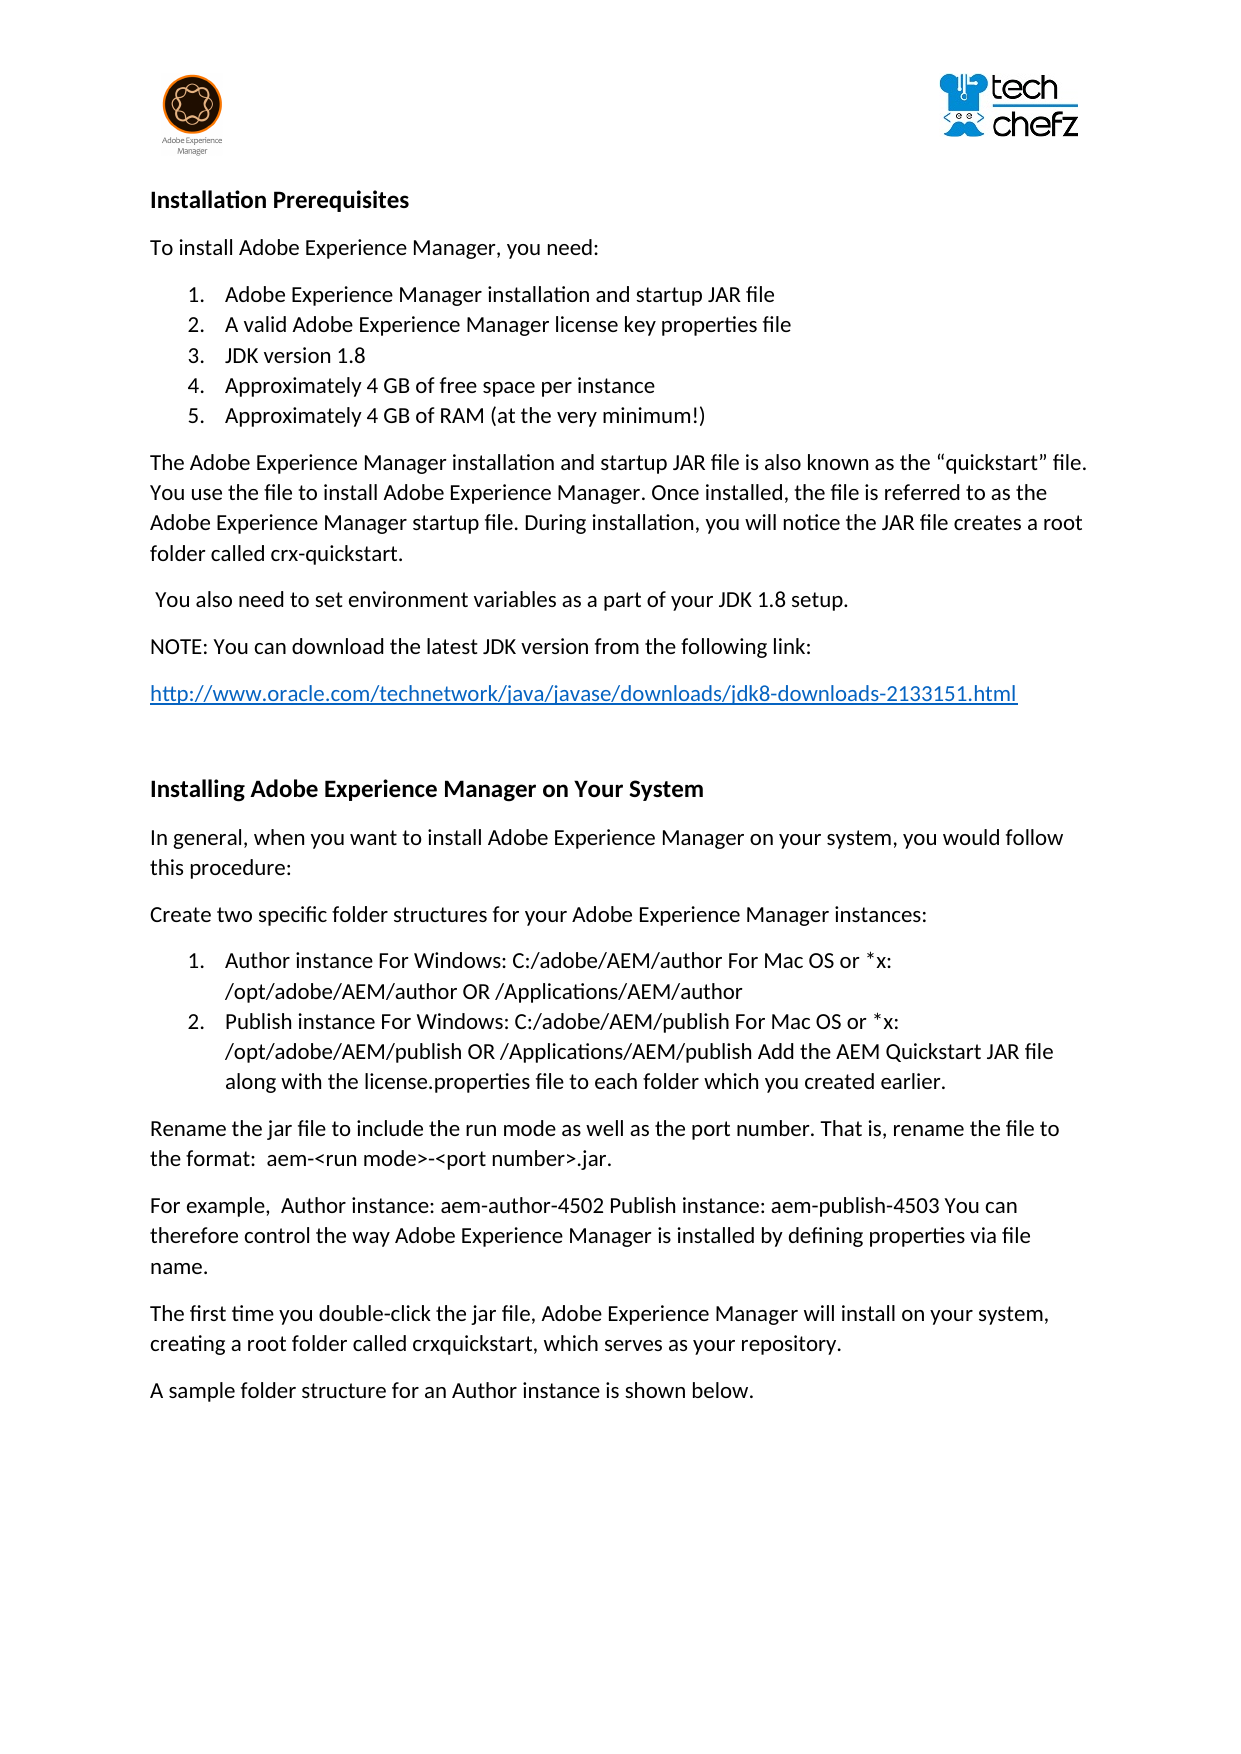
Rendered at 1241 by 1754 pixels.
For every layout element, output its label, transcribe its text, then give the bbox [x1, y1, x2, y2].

picture [939, 73, 1078, 137]
text NOTE: You can download the latest JDK version from the following link: [150, 632, 1090, 660]
text In general, when you want to install Adobe Experience Manager on your system, you would follow this procedure: [150, 823, 1090, 881]
picture [161, 73, 223, 156]
list A valid Adobe Experience Manager license key properties file [187, 311, 1090, 338]
text To install Adobe Experience Manager, you need: [150, 233, 1090, 261]
list Adobe Experience Manager installation and startup JAR file [187, 280, 1090, 308]
list Approximately 4 GB of RAM (at the very minimum!) [187, 401, 1090, 429]
text http://www.oracle.com/technetwork/java/javase/downloads/jdk8-downloads-2133151.html [150, 679, 1090, 707]
text Create two specific folder structures for your Adobe Experience Manager instances: [150, 900, 1090, 928]
list Author instance For Windows: C:/adobe/AEM/author For Mac OS or *x: /opt/adobe/AEM/author OR /Applications/AEM/author [187, 947, 1090, 1005]
text For example, Author instance: aem-author-4502 Publish instance: aem-publish-4503 You can therefore control the way Adobe Experience Manager is installed by defining properties via file name. [150, 1191, 1090, 1280]
list JDK version 1.8 [187, 341, 1090, 369]
text The first time you double-click the jar file, Adobe Experience Manager will install on your system, creating a root folder called crxquickstart, which serves as your repository. [150, 1299, 1090, 1357]
list Approximately 4 GB of free space per instance [187, 371, 1090, 399]
text Installation Prerequisites [150, 184, 1090, 214]
text You also need to set environment variables as a part of your JDK 1.8 setup. [150, 586, 1090, 613]
text The Adobe Experience Manager installation and startup JAR file is also known as the “quickstart” file. You use the file to install Adobe Experience Manager. Once installed, the file is referred to as the Adobe Experience Manager startup file. During installation, you will notice the JAR file creates a root folder called crx-quickstart. [150, 448, 1090, 567]
text Rename the jar file to include the run mode as well as the port number. That is, rename the file to the format: aem-<run mode>-<port number>.jar. [150, 1114, 1090, 1172]
text A sample folder structure for an Author instance is shown below. [150, 1376, 1090, 1404]
list Publish instance For Windows: C:/adobe/AEM/publish For Mac OS or *x: /opt/adobe/AEM/publish OR /Applications/AEM/publish Add the AEM Quickstart JAR file along with the license.properties file to each folder which you created earlier. [187, 1007, 1090, 1095]
text Installing Adobe Experience Manager on Your System [150, 773, 1090, 803]
